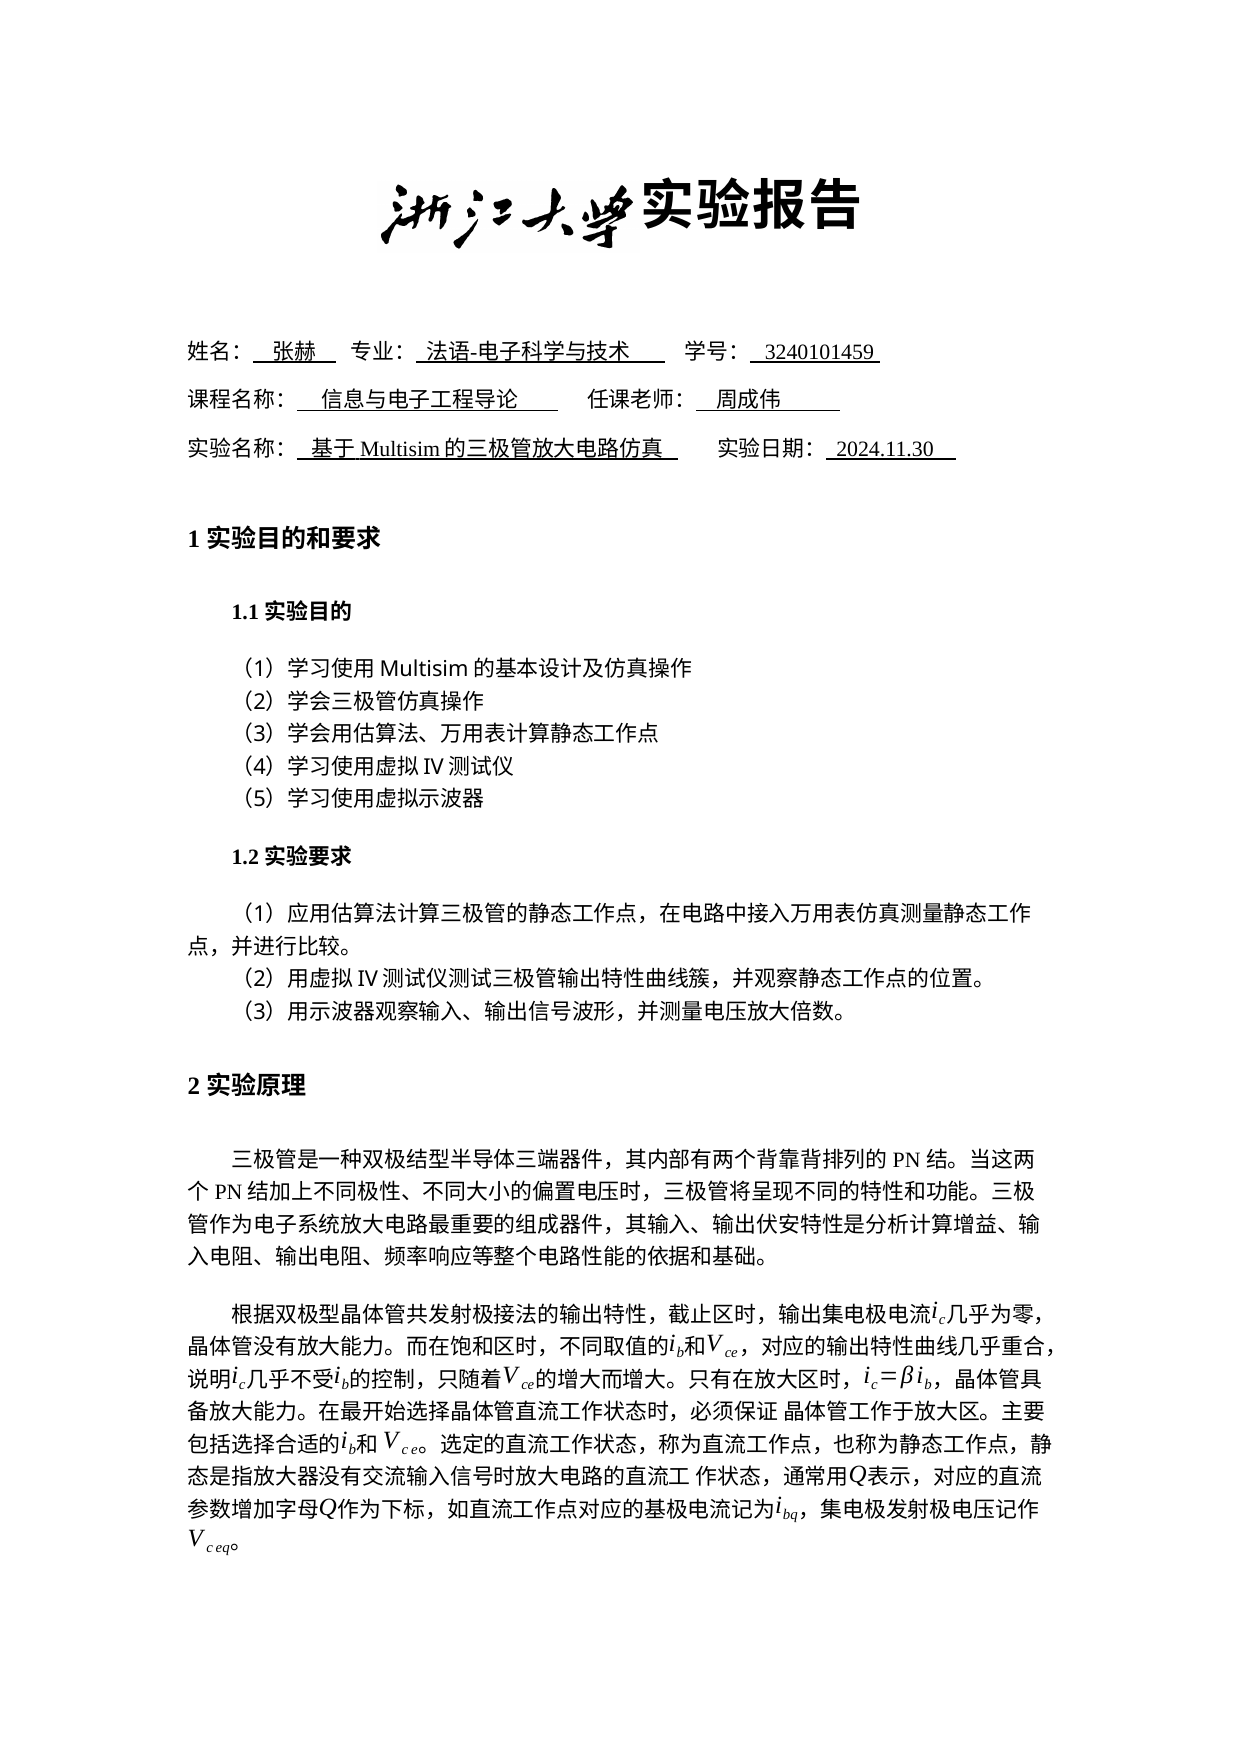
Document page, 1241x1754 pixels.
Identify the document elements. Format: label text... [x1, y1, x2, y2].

text （2）用虚拟IV测试仪测试三极管输出特性曲线簇，并观察静态工作点的位置。 [187, 961, 1053, 994]
text 2 实验原理 [187, 1051, 1053, 1116]
text 1.1 实验目的 [187, 594, 1053, 626]
list 学习使用虚拟IV测试仪 [187, 749, 1053, 781]
list 学习使用虚拟示波器 [187, 781, 1053, 814]
text 实验名称： 基于Multisim的三极管放大电路仿真 实验日期： 2024.11.30 [187, 430, 1053, 463]
list 学会三极管仿真操作 [187, 684, 1053, 716]
text 三极管是一种双极结型半导体三端器件，其内部有两个背靠背排列的 PN 结。当这两个 PN 结加上不同极性、不同大小的偏置电压时，三极管将呈现不同的特性和功能。三极管作为电子系统放大电路最重要的组成器件，其输入、输出伏安特性是分析计算增益、输入电阻、输出电阻、频率响应等整个电路性能的依据和基础。 [187, 1141, 1053, 1271]
text 实验报告 [187, 162, 1053, 292]
text （1）应用估算法计算三极管的静态工作点，在电路中接入万用表仿真测量静态工作点，并进行比较。 [187, 896, 1053, 961]
text 根据双极型晶体管共发射极接法的输出特性，截止区时，输出集电极电流几乎为零，晶体管没有放大能力。而在饱和区时，不同取值的和，对应的输出特性曲线几乎重合，说明几乎不受的控制，只随着的增大而增大。只有在放大区时，，晶体管具备放大能力。在最开始选择晶体管直流工作状态时，必须保证 晶体管工作于放大区。主要包括选择合适的和 。选定的直流工作状态，称为直流工作点，也称为静态工作点，静态是指放大器没有交流输入信号时放大电路的直流工 作状态，通常用表示，对应的直流参数增加字母作为下标，如直流工作点对应的基极电流记为，集电极发射极电压记作。 [187, 1296, 1053, 1556]
text 1 实验目的和要求 [187, 504, 1053, 569]
text 1.2 实验要求 [187, 839, 1053, 871]
text （3）用示波器观察输入、输出信号波形，并测量电压放大倍数。 [187, 994, 1053, 1026]
text 姓名： 张赫 专业： 法语-电子科学与技术 学号： 3240101459 [187, 334, 1053, 366]
list 学会用估算法、万用表计算静态工作点 [187, 716, 1053, 749]
picture [377, 180, 640, 253]
list 学习使用Multisim的基本设计及仿真操作 [187, 651, 1053, 684]
text 课程名称： 信息与电子工程导论 任课老师： 周成伟 [187, 382, 1053, 414]
